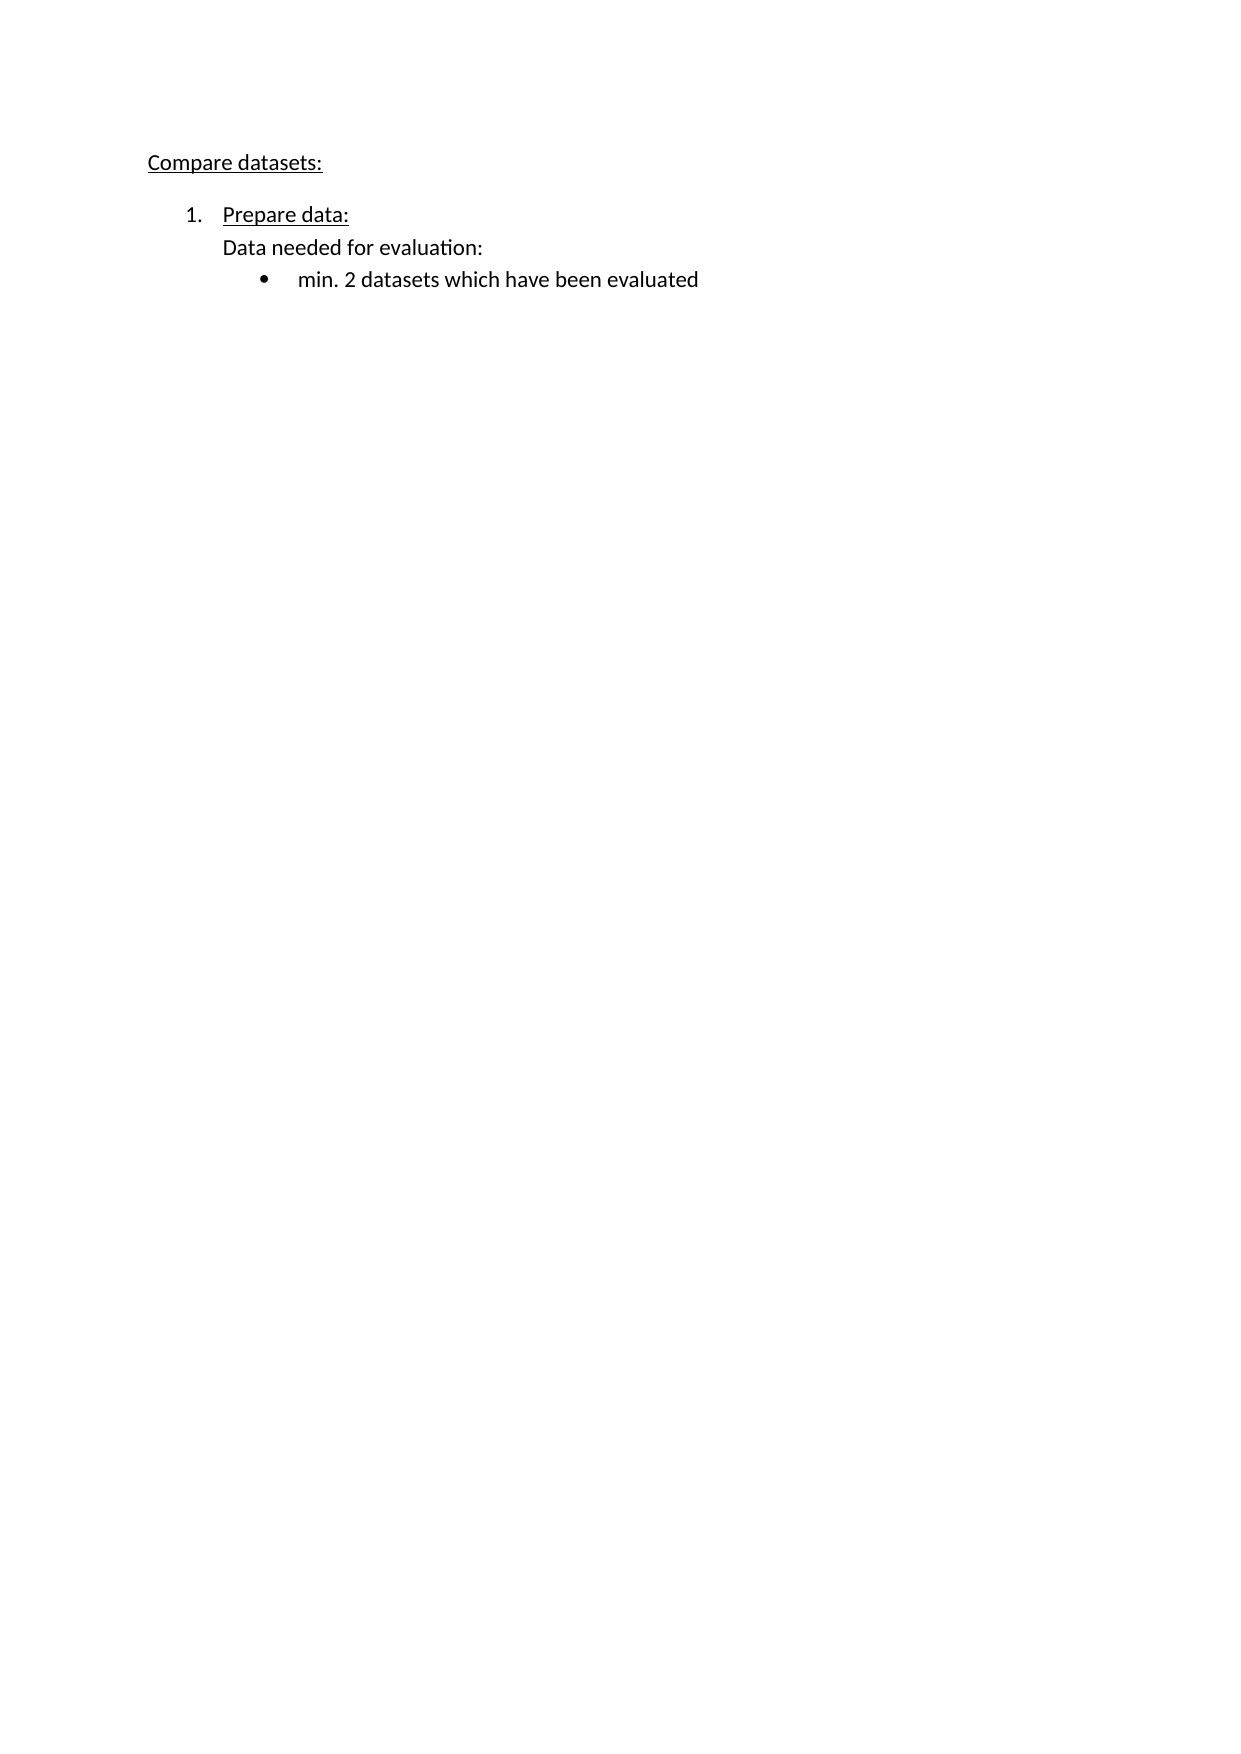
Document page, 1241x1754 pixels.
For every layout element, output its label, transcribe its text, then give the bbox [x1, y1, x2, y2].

list Prepare data: [185, 201, 1093, 229]
text Compare datasets: [148, 148, 1093, 176]
list Data needed for evaluation: [223, 233, 1093, 261]
list min. 2 datasets which have been evaluated [260, 265, 1093, 293]
